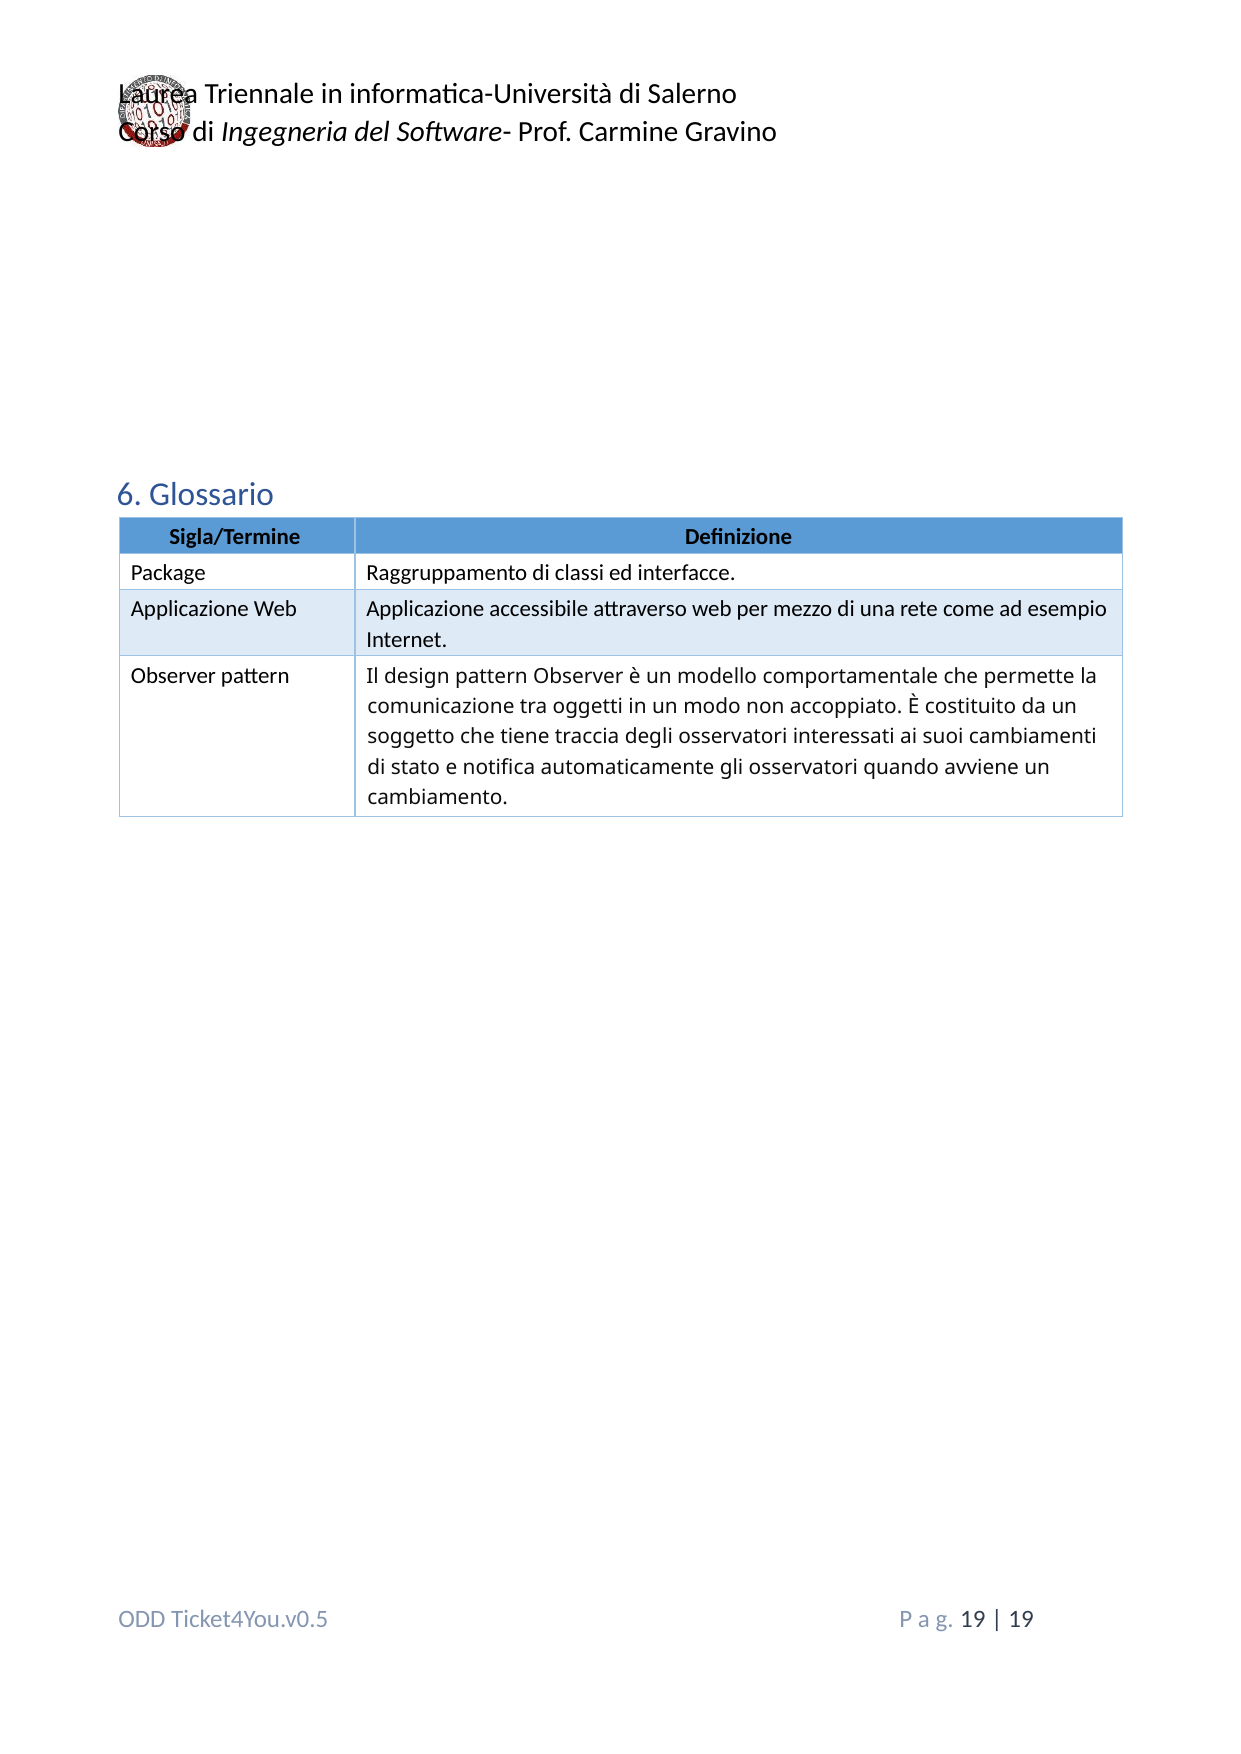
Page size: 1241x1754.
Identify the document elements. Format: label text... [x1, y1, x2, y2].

table_cell Observer pattern [120, 656, 354, 816]
table_cell Package [120, 554, 354, 589]
table_header Sigla/Termine [120, 518, 354, 553]
subtitle Glossario [116, 473, 1127, 513]
picture [118, 75, 191, 147]
table_cell Applicazione Web [120, 590, 354, 655]
table_cell Raggruppamento di classi ed interfacce. [356, 554, 1122, 589]
table_cell Applicazione accessibile attraverso web per mezzo di una rete come ad esempio Internet. [356, 590, 1122, 655]
table_cell Il design pattern Observer è un modello comportamentale che permette la comunicazione tra oggetti in un modo non accoppiato. È costituito da un soggetto che tiene traccia degli osservatori interessati ai suoi cambiamenti di stato e notifica automaticamente gli osservatori quando avviene un cambiamento. [356, 656, 1122, 816]
table_header Definizione [356, 518, 1122, 553]
